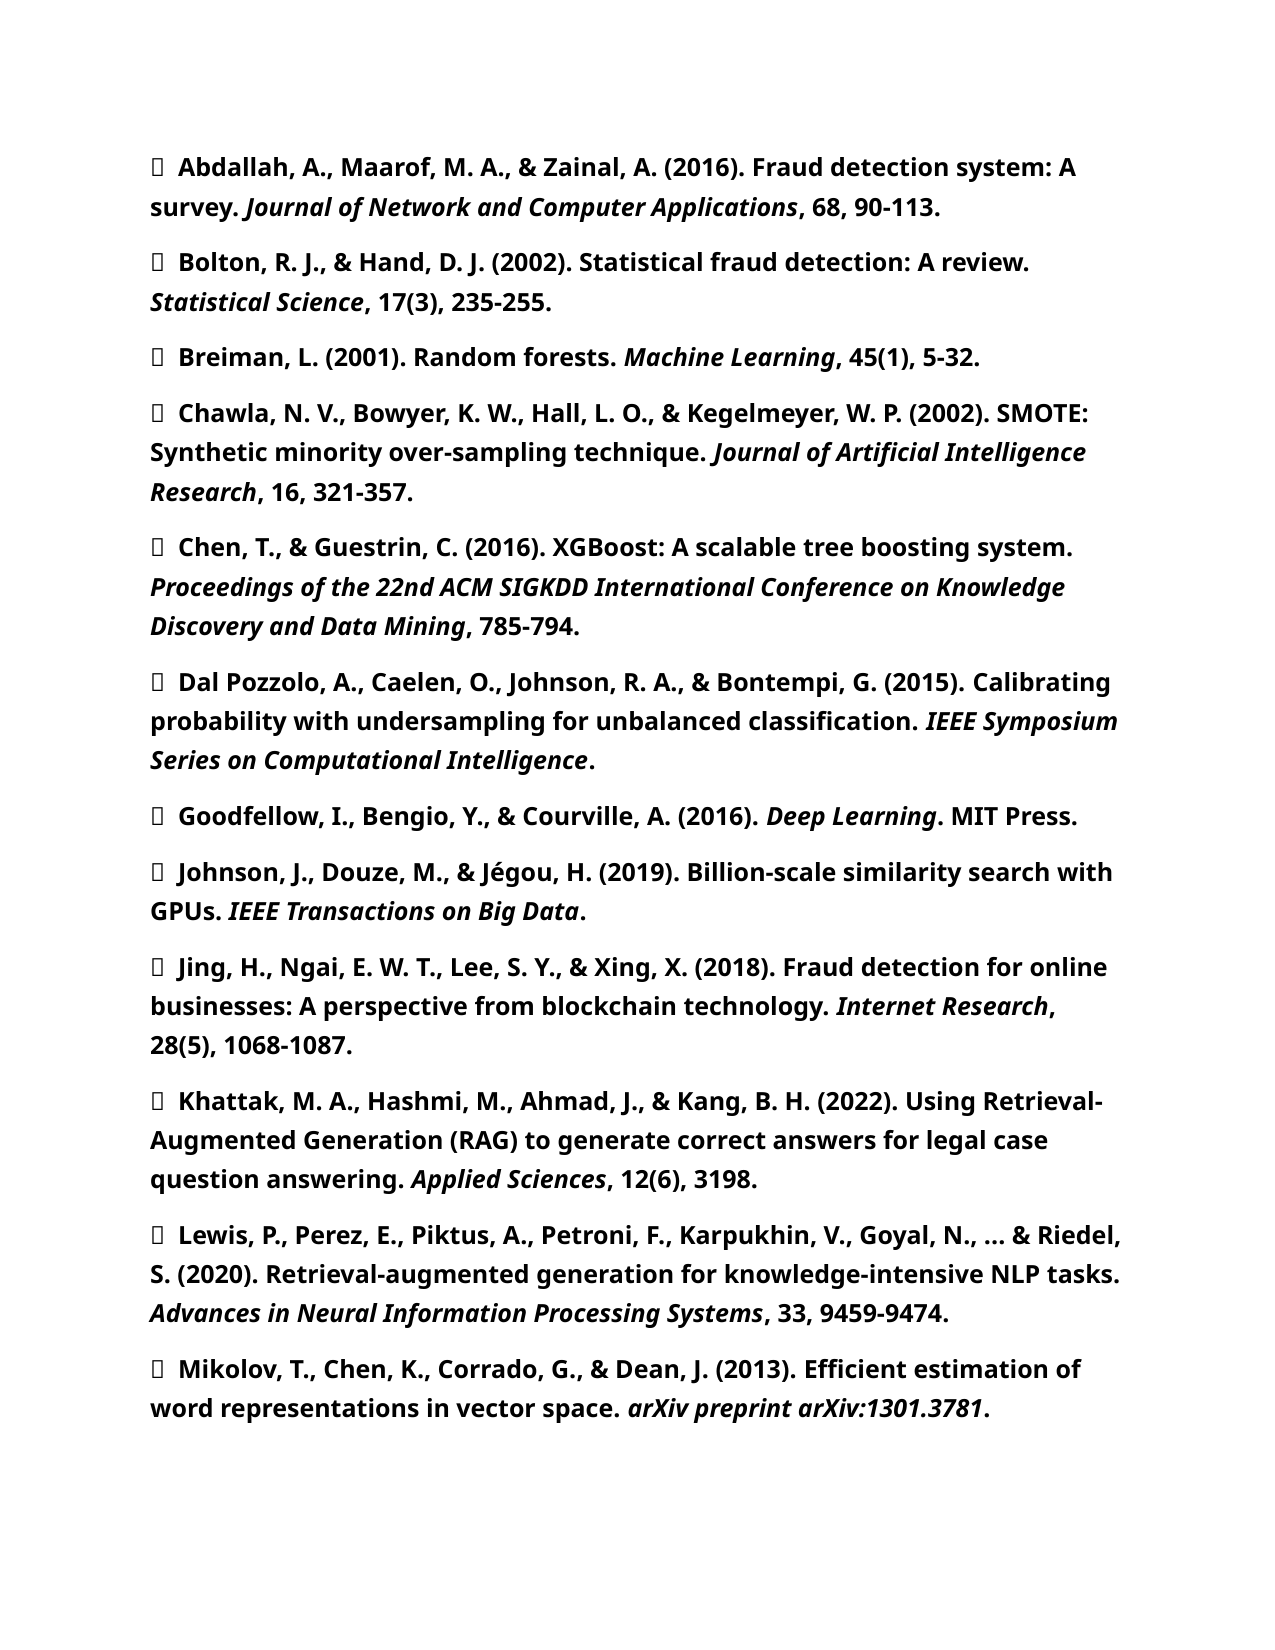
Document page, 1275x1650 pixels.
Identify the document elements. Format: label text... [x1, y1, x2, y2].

text  Abdallah, A., Maarof, M. A., & Zainal, A. (2016). Fraud detection system: A survey. Journal of Network and Computer Applications, 68, 90-113. [150, 150, 1125, 223]
text  Jing, H., Ngai, E. W. T., Lee, S. Y., & Xing, X. (2018). Fraud detection for online businesses: A perspective from blockchain technology. Internet Research, 28(5), 1068-1087. [150, 949, 1125, 1062]
text  Lewis, P., Perez, E., Piktus, A., Petroni, F., Karpukhin, V., Goyal, N., ... & Riedel, S. (2020). Retrieval-augmented generation for knowledge-intensive NLP tasks. Advances in Neural Information Processing Systems, 33, 9459-9474. [150, 1217, 1125, 1330]
text  Chawla, N. V., Bowyer, K. W., Hall, L. O., & Kegelmeyer, W. P. (2002). SMOTE: Synthetic minority over-sampling technique. Journal of Artificial Intelligence Research, 16, 321-357. [150, 396, 1125, 508]
text  Goodfellow, I., Bengio, Y., & Courville, A. (2016). Deep Learning. MIT Press. [150, 798, 1125, 832]
text  Mikolov, T., Chen, K., Corrado, G., & Dean, J. (2013). Efficient estimation of word representations in vector space. arXiv preprint arXiv:1301.3781. [150, 1352, 1125, 1425]
text  Khattak, M. A., Hashmi, M., Ahmad, J., & Kang, B. H. (2022). Using Retrieval-Augmented Generation (RAG) to generate correct answers for legal case question answering. Applied Sciences, 12(6), 3198. [150, 1083, 1125, 1196]
text  Dal Pozzolo, A., Caelen, O., Johnson, R. A., & Bontempi, G. (2015). Calibrating probability with undersampling for unbalanced classification. IEEE Symposium Series on Computational Intelligence. [150, 664, 1125, 777]
text  Breiman, L. (2001). Random forests. Machine Learning, 45(1), 5-32. [150, 340, 1125, 374]
text  Chen, T., & Guestrin, C. (2016). XGBoost: A scalable tree boosting system. Proceedings of the 22nd ACM SIGKDD International Conference on Knowledge Discovery and Data Mining, 785-794. [150, 530, 1125, 642]
text  Johnson, J., Douze, M., & Jégou, H. (2019). Billion-scale similarity search with GPUs. IEEE Transactions on Big Data. [150, 854, 1125, 927]
text  Bolton, R. J., & Hand, D. J. (2002). Statistical fraud detection: A review. Statistical Science, 17(3), 235-255. [150, 245, 1125, 318]
